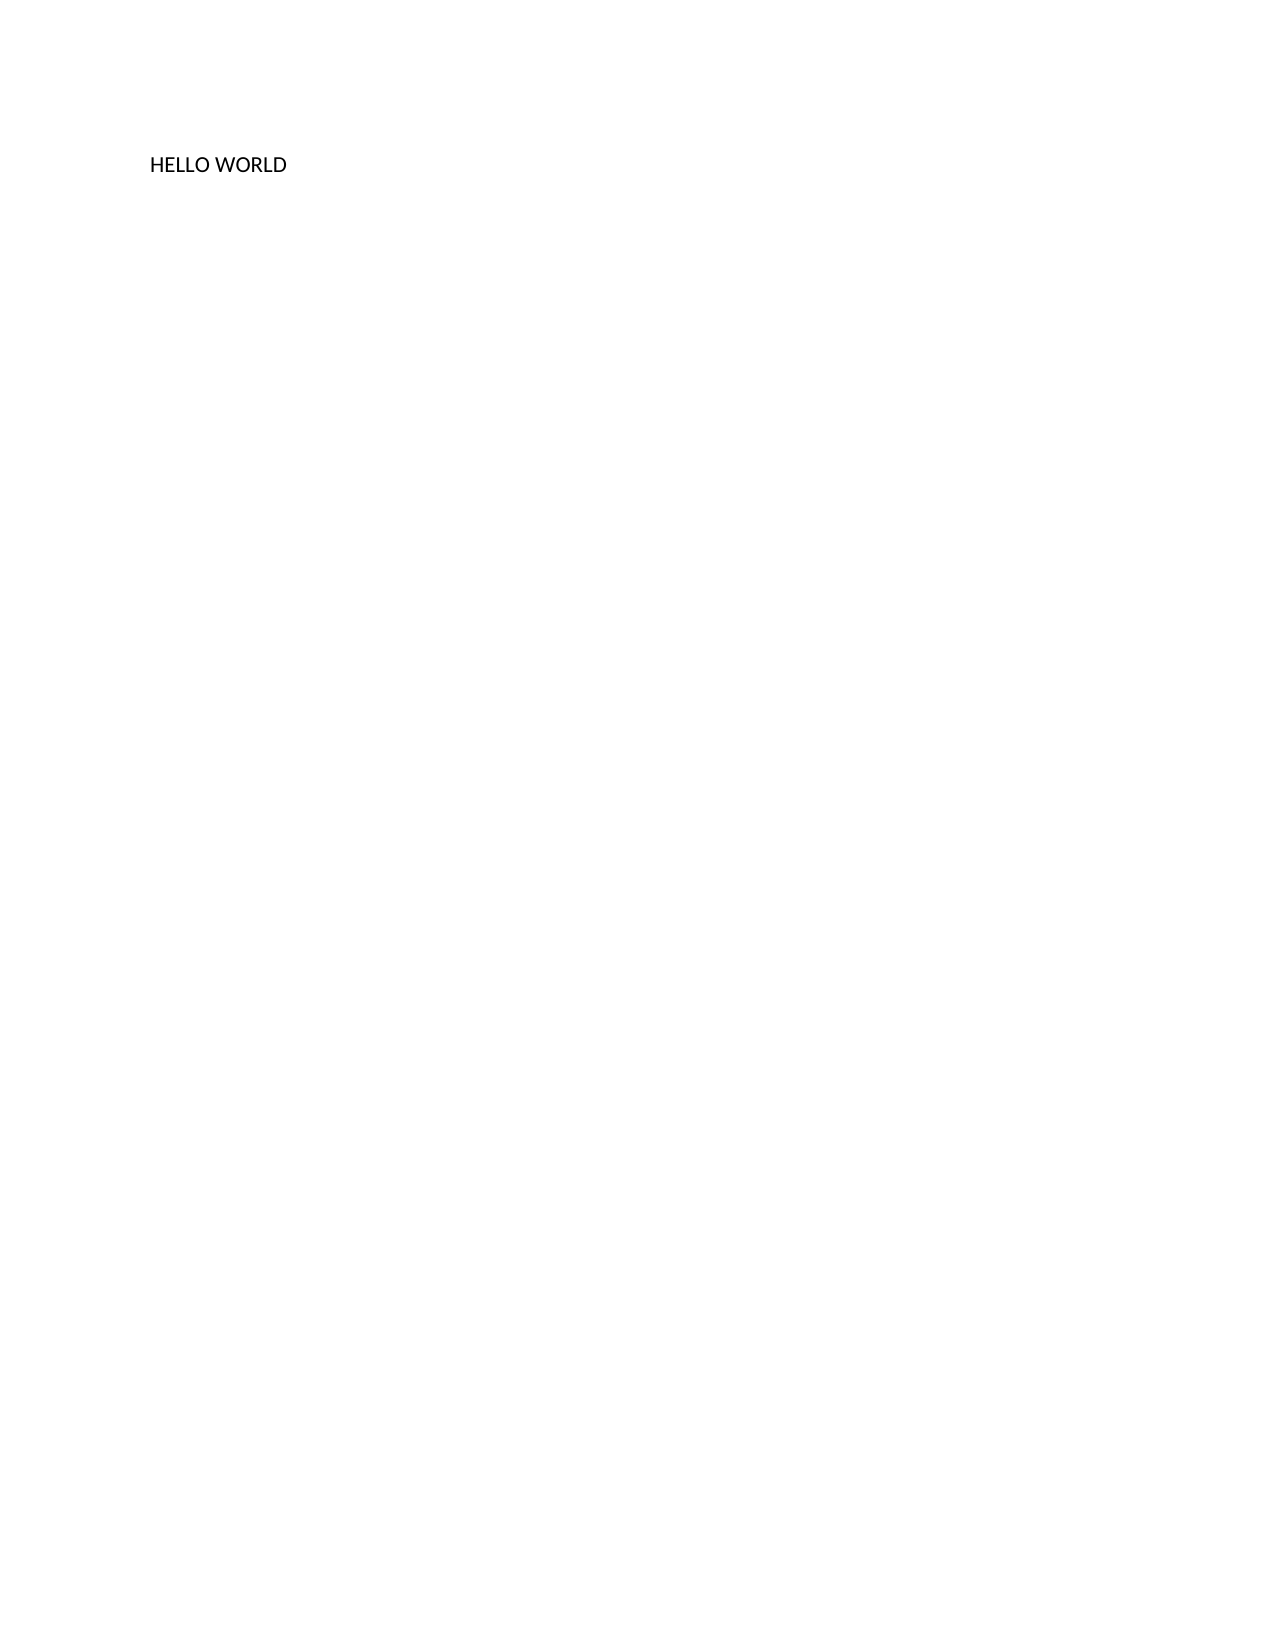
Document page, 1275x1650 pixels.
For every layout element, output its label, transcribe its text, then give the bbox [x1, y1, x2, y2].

text HELLO WORLD [150, 150, 1125, 178]
